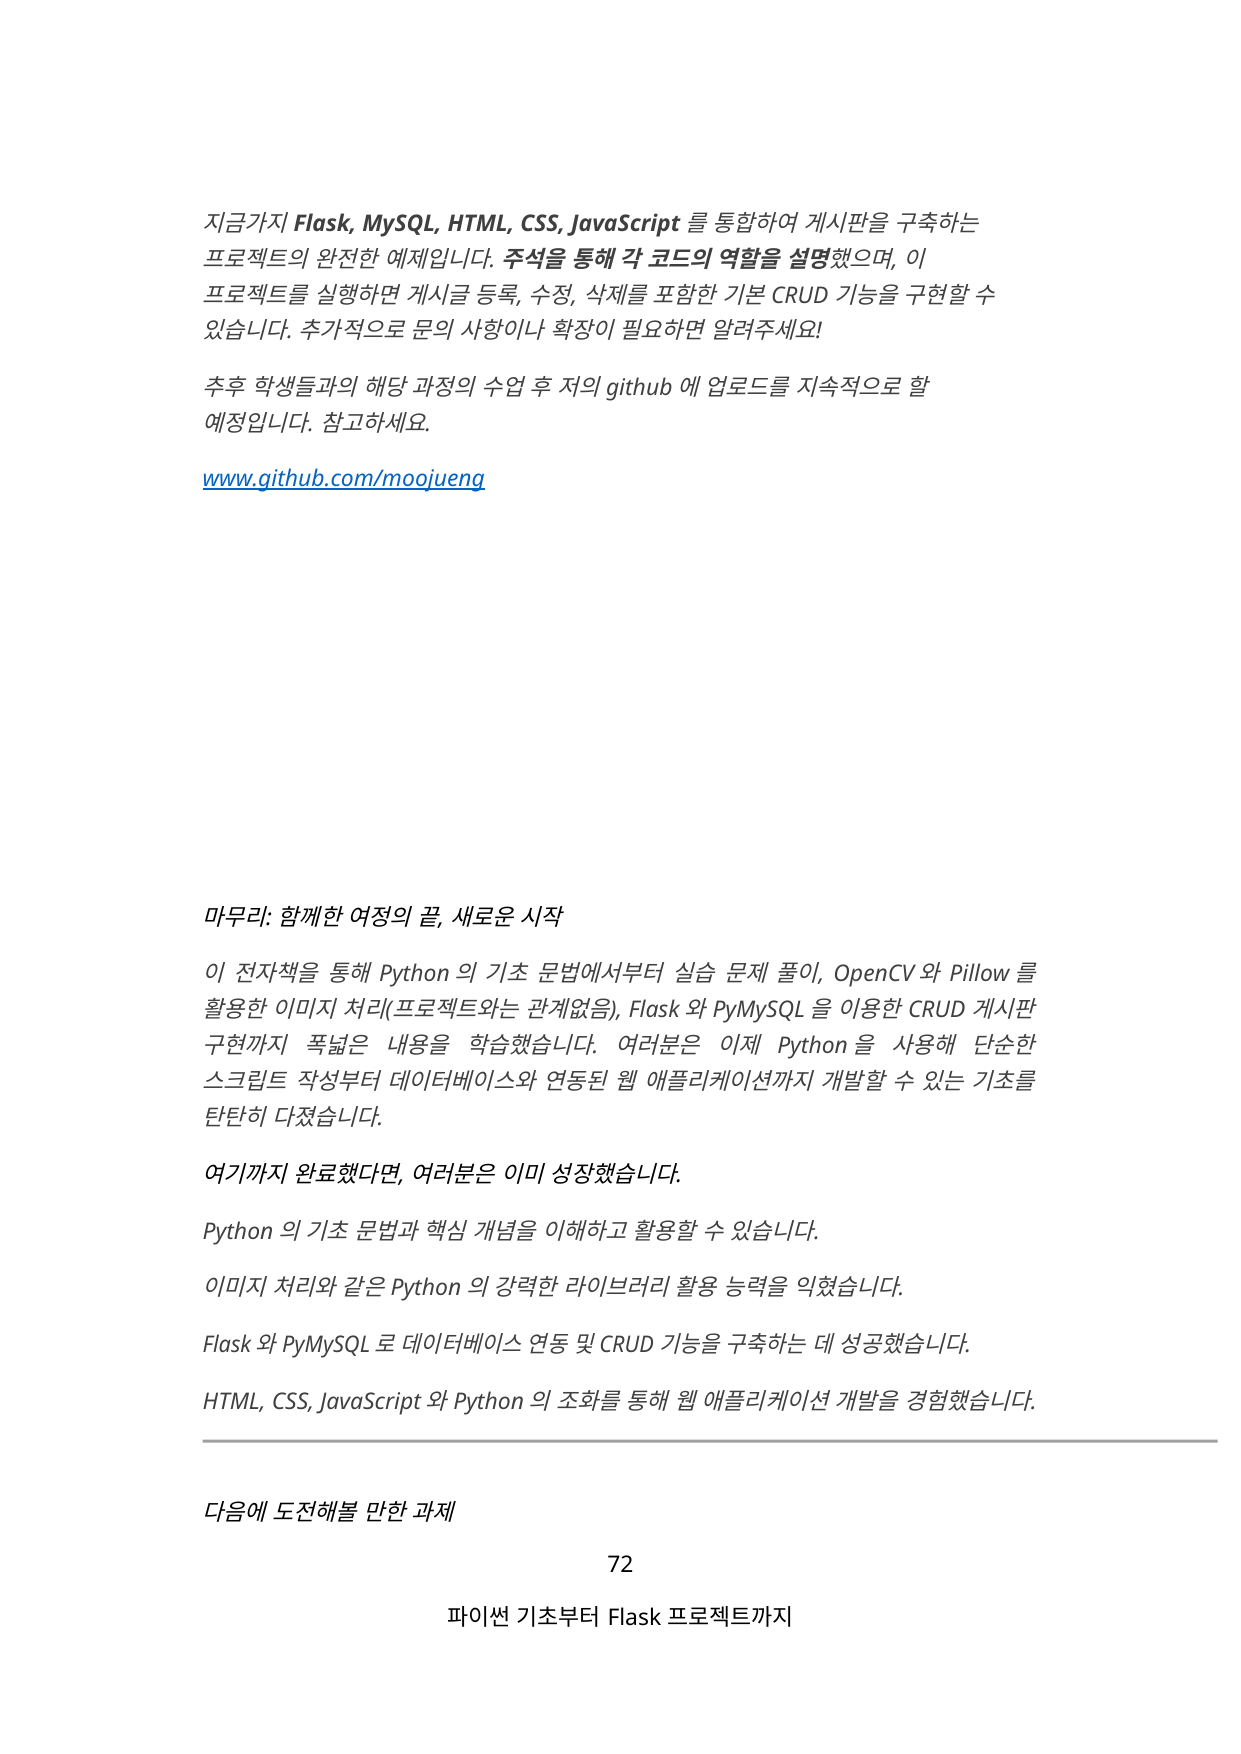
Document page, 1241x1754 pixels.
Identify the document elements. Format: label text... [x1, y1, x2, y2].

text 추후 학생들과의 해당 과정의 수업 후 저의 github에 업로드를 지속적으로 할 예정입니다. 참고하세요. [202, 369, 1038, 438]
text 이 전자책을 통해 Python의 기초 문법에서부터 실습 문제 풀이, OpenCV와 Pillow를 활용한 이미지 처리(프로젝트와는 관계없음), Flask와 PyMySQL을 이용한 CRUD 게시판 구현까지 폭넓은 내용을 학습했습니다. 여러분은 이제 Python을 사용해 단순한 스크립트 작성부터 데이터베이스와 연동된 웹 애플리케이션까지 개발할 수 있는 기초를 탄탄히 다졌습니다. [202, 955, 1038, 1132]
text Flask와 PyMySQL로 데이터베이스 연동 및 CRUD 기능을 구축하는 데성공했습니다. [202, 1326, 1038, 1359]
text HTML, CSS, JavaScript와 Python의 조화를 통해 웹 애플리케이션 개발을 경험했습니다. [202, 1383, 1038, 1416]
text 마무리: 함께한 여정의 끝, 새로운 시작 [202, 898, 1038, 932]
text 이미지 처리와 같은 Python의 강력한 라이브러리 활용 능력을 익혔습니다. [202, 1269, 1038, 1303]
text 지금가지 Flask, MySQL, HTML, CSS, JavaScript를 통합하여 게시판을 구축하는 프로젝트의 완전한 예제입니다. 주석을 통해 각 코드의 역할을 설명했으며, 이 프로젝트를 실행하면 게시글 등록, 수정, 삭제를 포함한 기본 CRUD 기능을 구현할 수 있습니다. 추가적으로 문의 사항이나 확장이 필요하면 알려주세요! [202, 204, 1038, 346]
text 다음에 도전해볼 만한 과제 [202, 1494, 1038, 1527]
text Python의 기초 문법과 핵심 개념을 이해하고 활용할 수 있습니다. [202, 1212, 1038, 1246]
text 여기까지 완료했다면, 여러분은 이미 성장했습니다. [202, 1156, 1038, 1189]
text www.github.com/moojueng [202, 462, 1038, 493]
